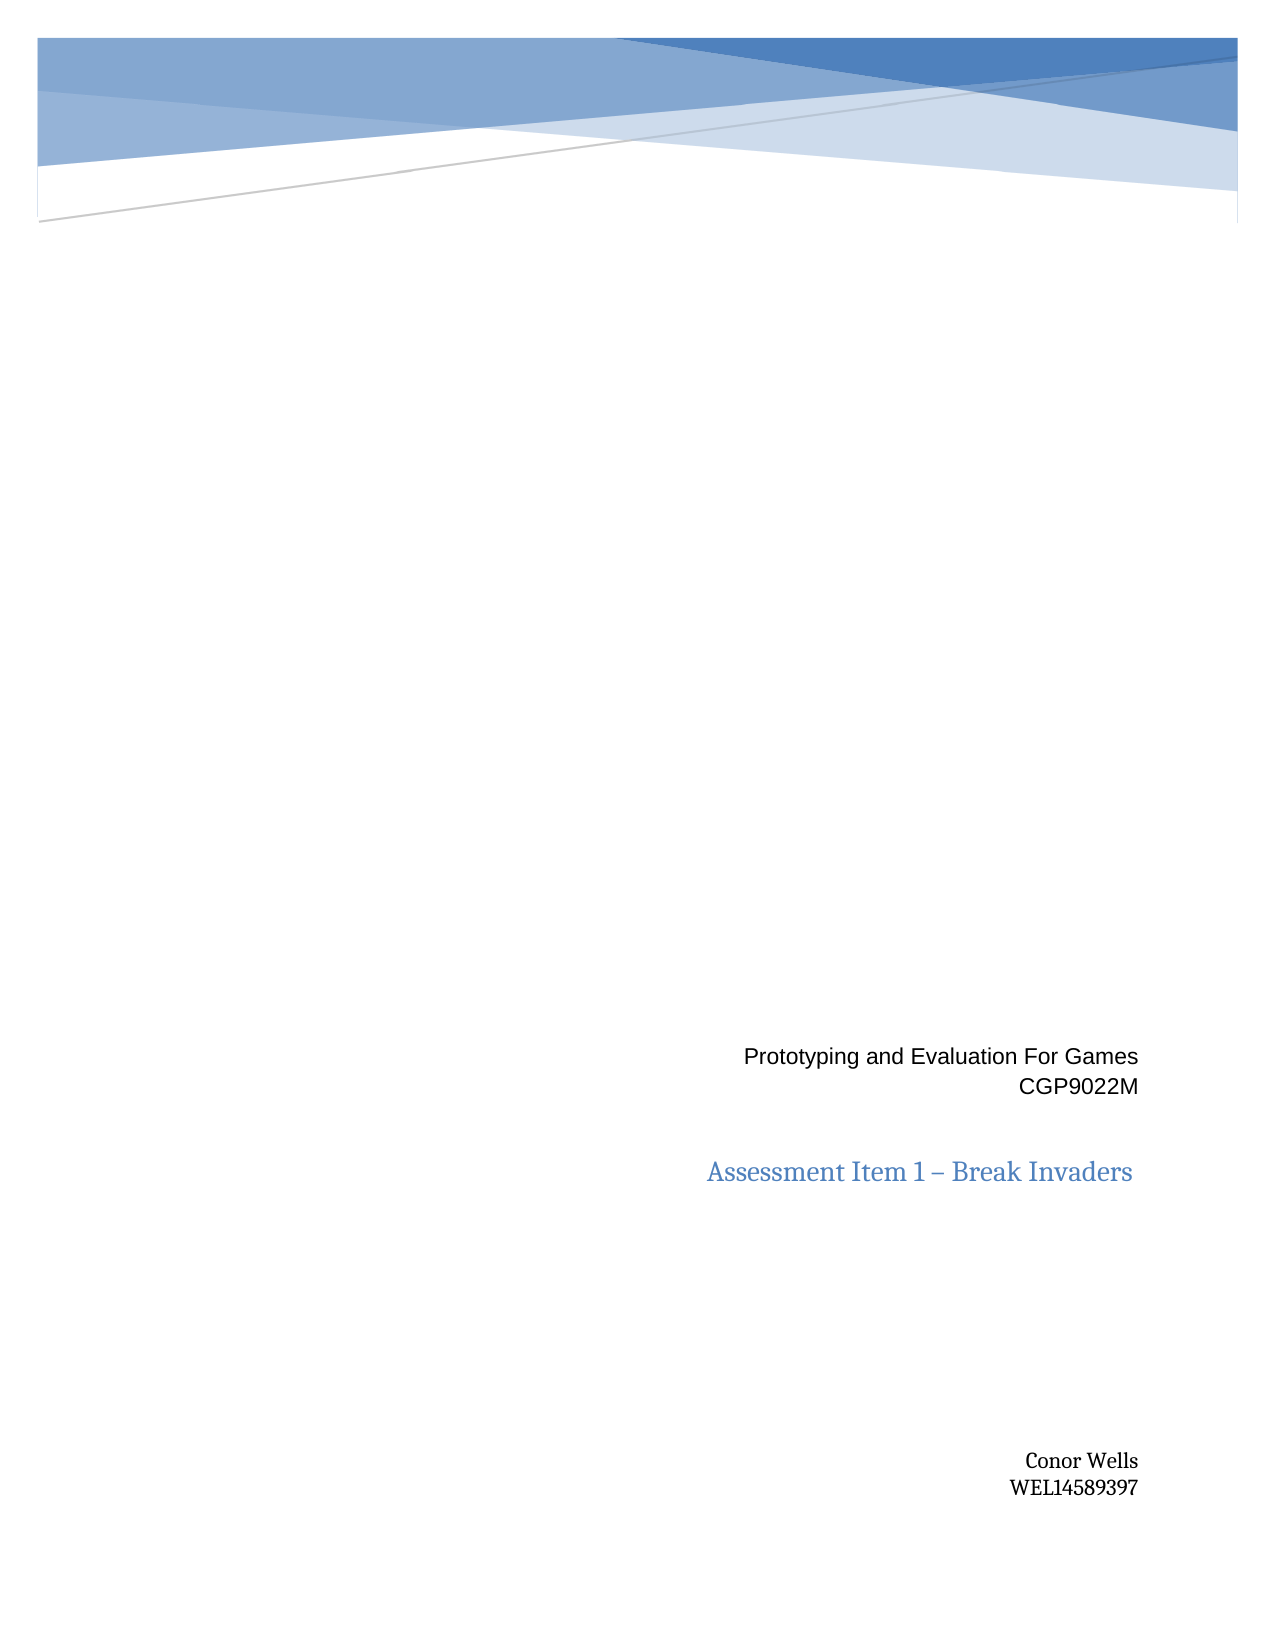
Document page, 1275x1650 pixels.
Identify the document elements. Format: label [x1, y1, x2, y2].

picture [37, 37, 1238, 238]
